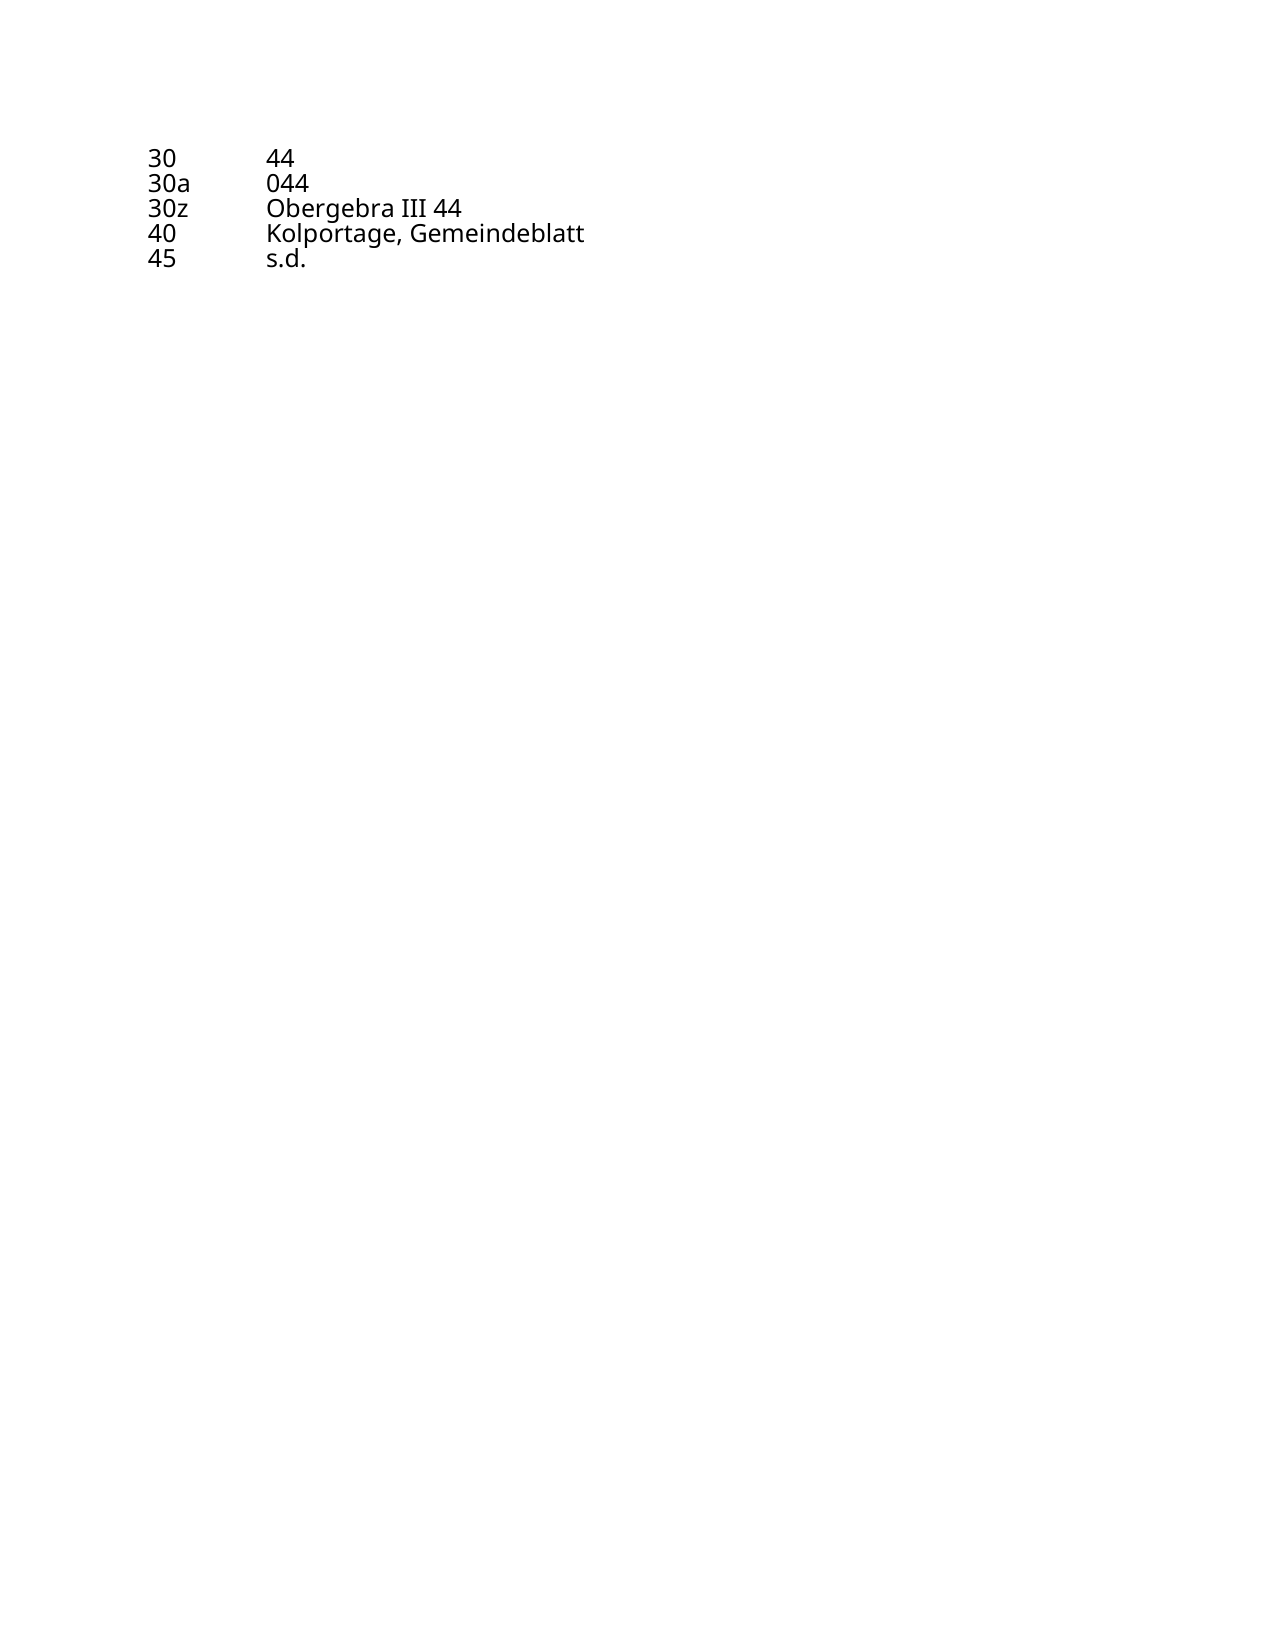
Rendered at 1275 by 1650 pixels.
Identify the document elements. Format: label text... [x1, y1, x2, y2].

text 40 s[Kolportage]s, s[Gemeindeblatt]s [148, 223, 1127, 248]
text 30 44 [148, 148, 1127, 173]
text 30z Obergebra III 44 [148, 198, 1127, 223]
text 45 s.d. [148, 248, 1127, 273]
text 30a 044 [148, 173, 1127, 198]
